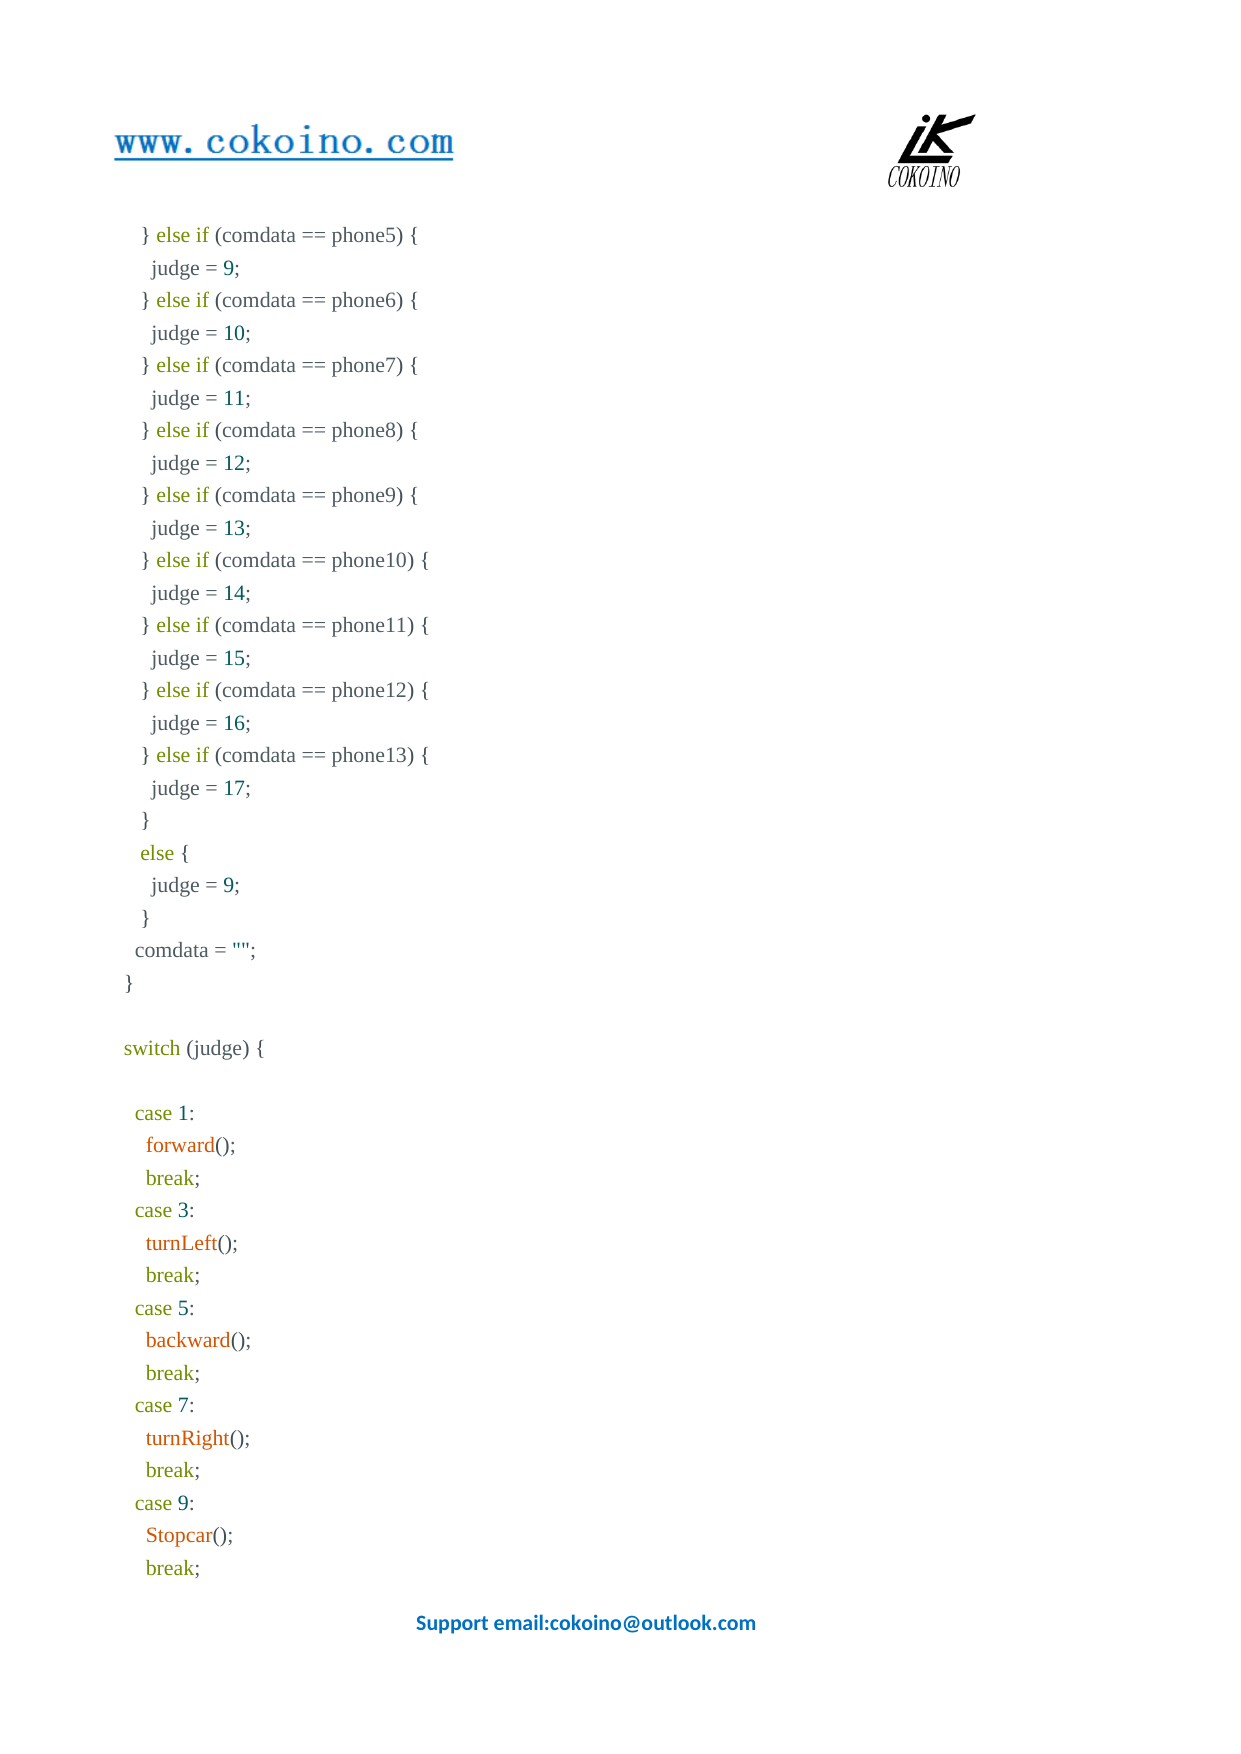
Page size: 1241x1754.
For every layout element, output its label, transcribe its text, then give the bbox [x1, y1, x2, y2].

text case 1: [112, 1096, 1128, 1128]
text } else if (comdata == phone5) { [112, 218, 1128, 251]
text } [112, 901, 1128, 933]
text break; [112, 1356, 1128, 1388]
text case 5: [112, 1291, 1128, 1323]
text break; [112, 1161, 1128, 1193]
text judge = 14; [112, 576, 1128, 608]
text } else if (comdata == phone7) { [112, 348, 1128, 381]
text judge = 15; [112, 641, 1128, 673]
text } [112, 966, 1128, 998]
text judge = 16; [112, 706, 1128, 738]
text Stopcar(); [112, 1518, 1128, 1551]
text forward(); [112, 1128, 1128, 1161]
text } else if (comdata == phone11) { [112, 608, 1128, 641]
picture [883, 111, 978, 191]
text switch (judge) { [112, 1031, 1128, 1063]
text break; [112, 1258, 1128, 1291]
text judge = 9; [112, 251, 1128, 283]
text judge = 17; [112, 771, 1128, 803]
text } else if (comdata == phone10) { [112, 543, 1128, 576]
text break; [112, 1453, 1128, 1486]
text case 7: [112, 1388, 1128, 1421]
text comdata = ""; [112, 933, 1128, 966]
text } else if (comdata == phone12) { [112, 673, 1128, 706]
text break; [112, 1551, 1128, 1583]
text } [112, 803, 1128, 836]
text judge = 10; [112, 316, 1128, 348]
text } else if (comdata == phone13) { [112, 738, 1128, 771]
text } else if (comdata == phone6) { [112, 283, 1128, 316]
picture [112, 90, 477, 191]
text else { [112, 836, 1128, 868]
text judge = 12; [112, 446, 1128, 478]
text case 3: [112, 1193, 1128, 1226]
text judge = 11; [112, 381, 1128, 413]
text } else if (comdata == phone9) { [112, 478, 1128, 511]
text turnRight(); [112, 1421, 1128, 1453]
text judge = 9; [112, 868, 1128, 901]
text turnLeft(); [112, 1226, 1128, 1258]
text backward(); [112, 1323, 1128, 1356]
text } else if (comdata == phone8) { [112, 413, 1128, 446]
text judge = 13; [112, 511, 1128, 543]
text case 9: [112, 1486, 1128, 1518]
